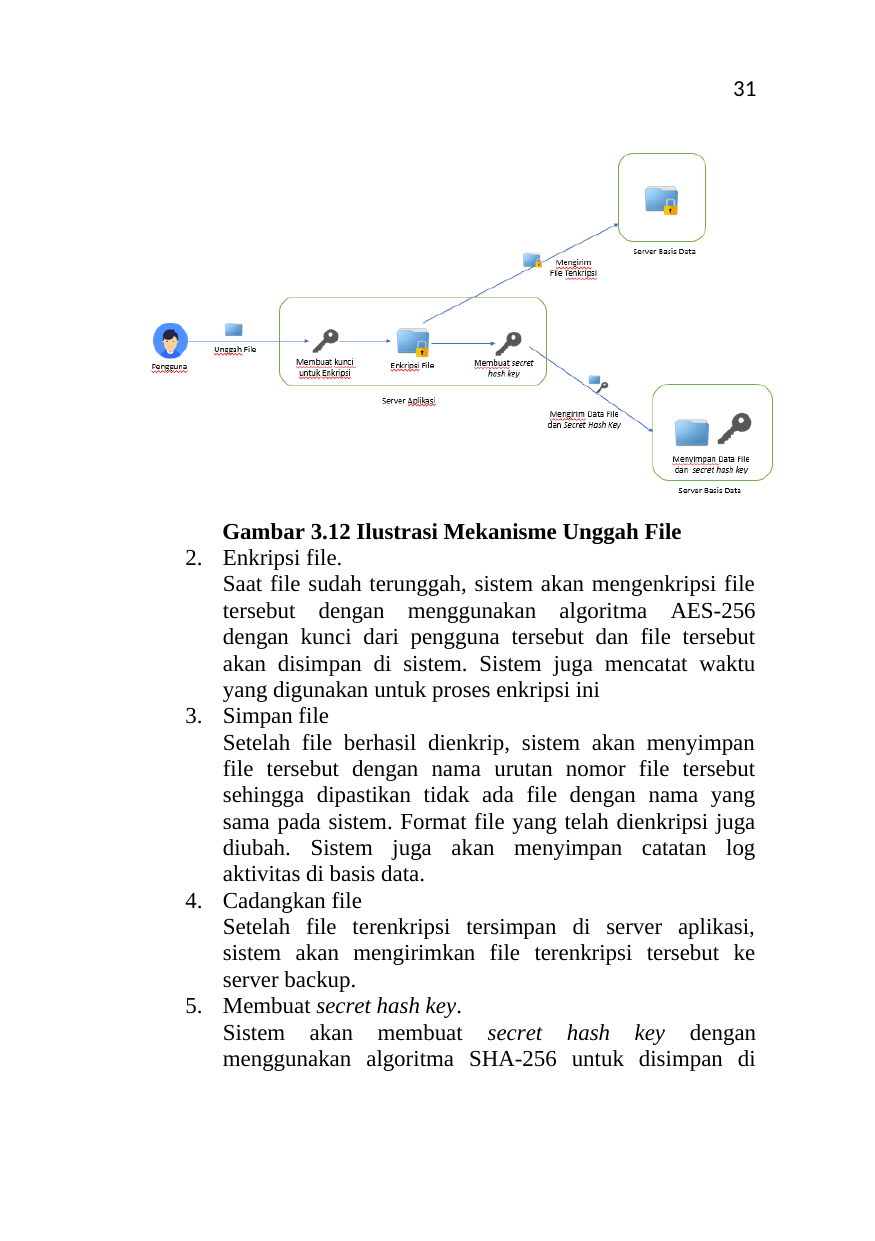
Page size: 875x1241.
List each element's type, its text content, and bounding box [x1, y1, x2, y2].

list Simpan file [185, 702, 756, 729]
picture [147, 147, 783, 518]
list Cadangkan file [185, 887, 756, 913]
list Saat file sudah terunggah, sistem akan mengenkripsi file tersebut dengan menggunakan algoritma AES-256 dengan kunci dari pengguna tersebut dan file tersebut akan disimpan di sistem. Sistem juga mencatat waktu yang digunakan untuk proses enkripsi ini [223, 571, 756, 702]
list Setelah file terenkripsi tersimpan di server aplikasi, sistem akan mengirimkan file terenkripsi tersebut ke server backup. [223, 913, 756, 992]
list Setelah file berhasil dienkrip, sistem akan menyimpan file tersebut dengan nama urutan nomor file tersebut sehingga dipastikan tidak ada file dengan nama yang sama pada sistem. Format file yang telah dienkripsi juga diubah. Sistem juga akan menyimpan catatan log aktivitas di basis data. [223, 729, 756, 887]
list Membuat secret hash key. [185, 992, 756, 1018]
text Gambar 3.12 Ilustrasi Mekanisme Unggah File [148, 518, 756, 544]
list Enkripsi file. [185, 544, 756, 571]
